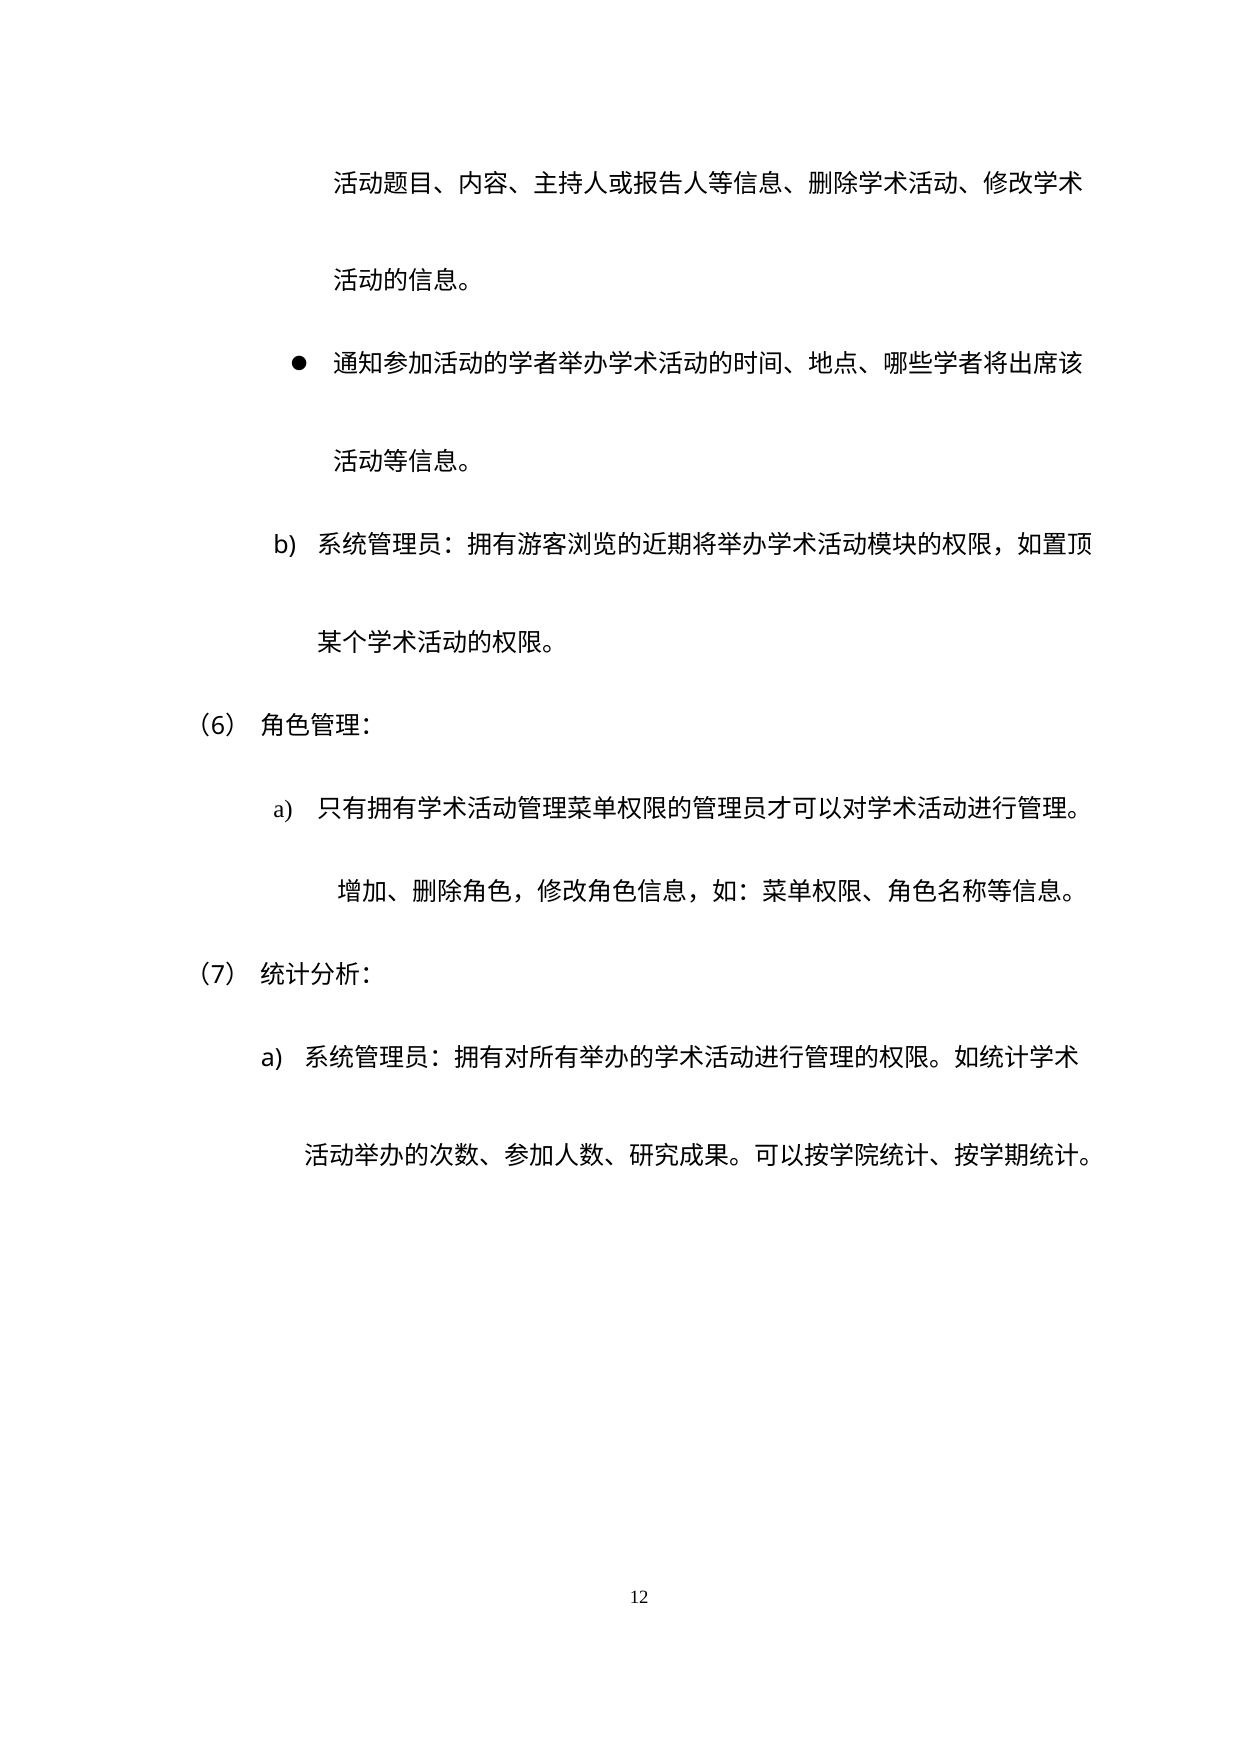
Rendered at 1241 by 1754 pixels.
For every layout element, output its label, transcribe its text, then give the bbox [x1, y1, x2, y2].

list 系统管理员：拥有游客浏览的近期将举办学术活动模块的权限，如置顶某个学术活动的权限。 [273, 510, 1098, 673]
text 增加、删除角色，修改角色信息，如：菜单权限、角色名称等信息。 [317, 857, 1098, 922]
list 通知参加活动的学者举办学术活动的时间、地点、哪些学者将出席该活动等信息。 [289, 329, 1098, 492]
list 只有拥有学术活动管理菜单权限的管理员才可以对学术活动进行管理。 [273, 774, 1098, 839]
list 统计分析： [186, 940, 1098, 1005]
list 系统管理员：拥有对所有举办的学术活动进行管理的权限。如统计学术活动举办的次数、参加人数、研究成果。可以按学院统计、按学期统计。 [261, 1023, 1098, 1186]
list 角色管理： [186, 691, 1098, 756]
list 发布学术活动：增加学术活动，需要填写具体时间、地点、举办单位、活动题目、内容、主持人或报告人等信息、删除学术活动、修改学术活动的信息。 [289, 149, 1098, 311]
